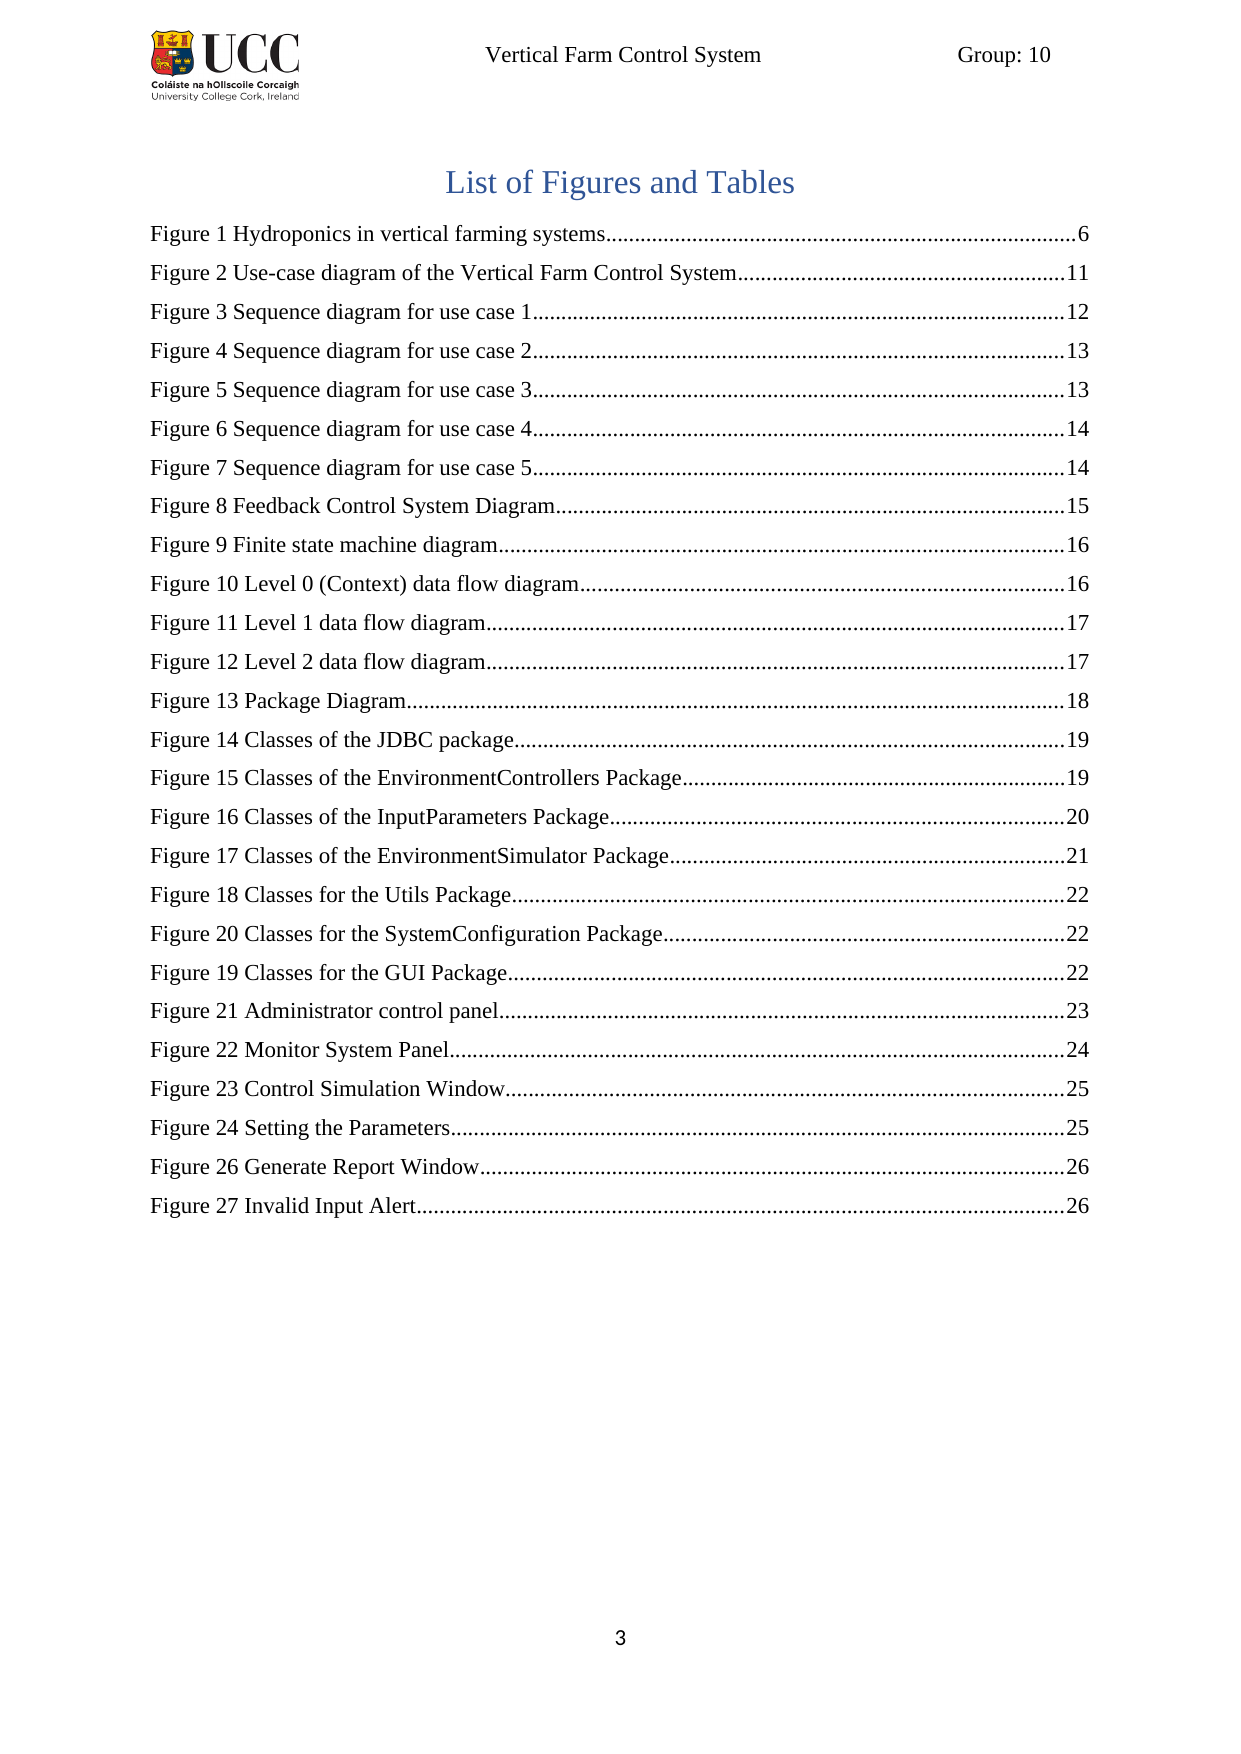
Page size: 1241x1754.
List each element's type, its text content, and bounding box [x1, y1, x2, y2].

text Figure 12 Level 2 data flow diagram 17 [150, 648, 1090, 674]
text Figure 2 Use-case diagram of the Vertical Farm Control System 11 [150, 259, 1090, 286]
text Figure 18 Classes for the Utils Package 22 [150, 881, 1090, 907]
text Figure 3 Sequence diagram for use case 1 12 [150, 298, 1090, 324]
text Figure 21 Administrator control panel 23 [150, 998, 1090, 1024]
text Figure 22 Monitor System Panel 24 [150, 1036, 1090, 1063]
picture [151, 30, 299, 101]
text Figure 6 Sequence diagram for use case 4 14 [150, 415, 1090, 441]
text Figure 11 Level 1 data flow diagram 17 [150, 609, 1090, 635]
text Figure 19 Classes for the GUI Package 22 [150, 959, 1090, 985]
text Figure 4 Sequence diagram for use case 2 13 [150, 337, 1090, 363]
text Figure 14 Classes of the JDBC package 19 [150, 726, 1090, 752]
text Figure 7 Sequence diagram for use case 5 14 [150, 454, 1090, 480]
text Figure 27 Invalid Input Alert 26 [150, 1192, 1090, 1218]
text Figure 26 Generate Report Window 26 [150, 1153, 1090, 1179]
text List of Figures and Tables [150, 162, 1090, 201]
text Figure 23 Control Simulation Window 25 [150, 1075, 1090, 1102]
text Figure 8 Feedback Control System Diagram 15 [150, 492, 1090, 519]
text Figure 9 Finite state machine diagram 16 [150, 531, 1090, 558]
text Figure 20 Classes for the SystemConfiguration Package 22 [150, 920, 1090, 946]
text Figure 5 Sequence diagram for use case 3 13 [150, 376, 1090, 402]
text Figure 17 Classes of the EnvironmentSimulator Package 21 [150, 842, 1090, 868]
text Figure 24 Setting the Parameters 25 [150, 1114, 1090, 1141]
text Figure 13 Package Diagram 18 [150, 687, 1090, 713]
text Figure 10 Level 0 (Context) data flow diagram 16 [150, 570, 1090, 597]
text Figure 1 Hydroponics in vertical farming systems 6 [150, 221, 1090, 247]
text Figure 15 Classes of the EnvironmentControllers Package 19 [150, 764, 1090, 791]
text Figure 16 Classes of the InputParameters Package 20 [150, 803, 1090, 830]
